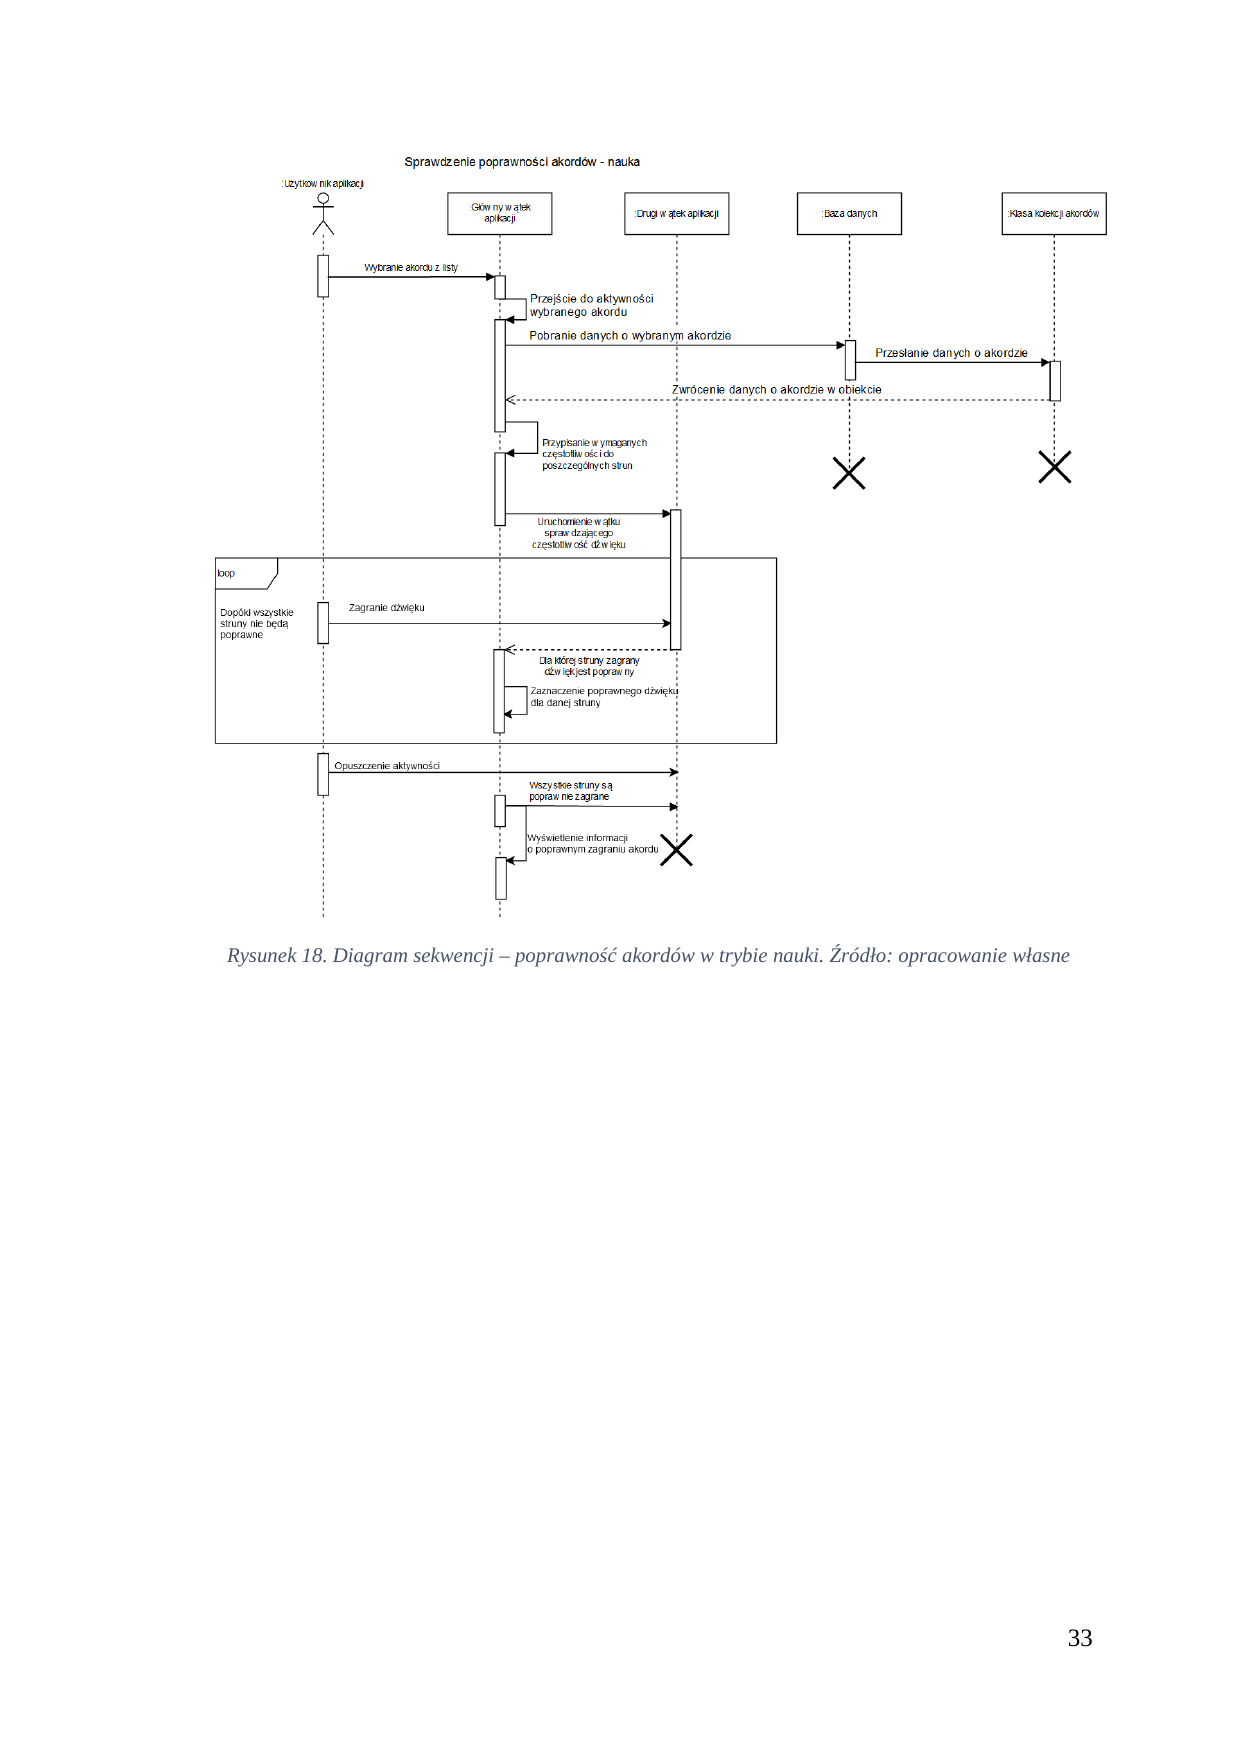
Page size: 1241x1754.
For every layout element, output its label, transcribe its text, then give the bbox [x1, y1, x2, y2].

picture [206, 147, 1110, 929]
text Rysunek 18. Diagram sekwencji – poprawność akordów w trybie nauki. Źródło: opracowanie własne [207, 943, 1092, 967]
